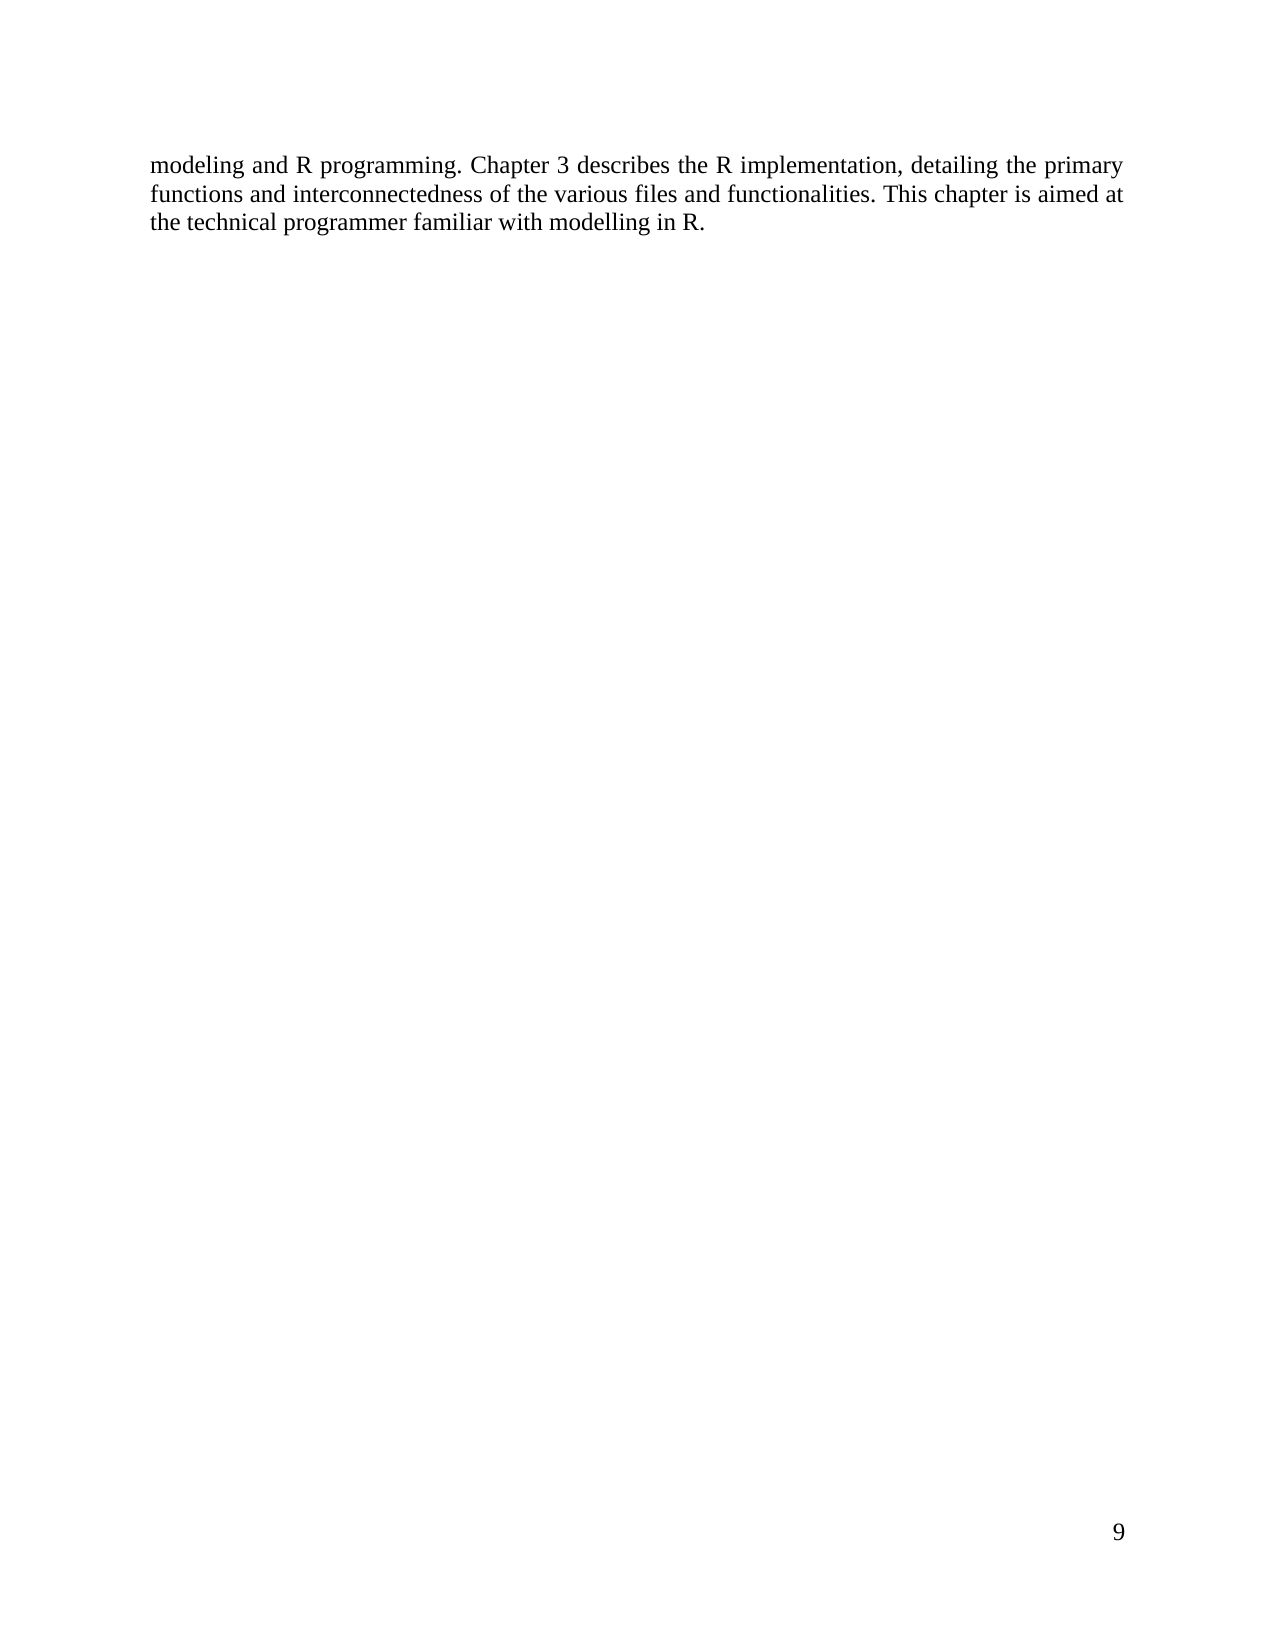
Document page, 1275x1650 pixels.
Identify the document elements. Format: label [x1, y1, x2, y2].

text [150, 150, 1125, 236]
